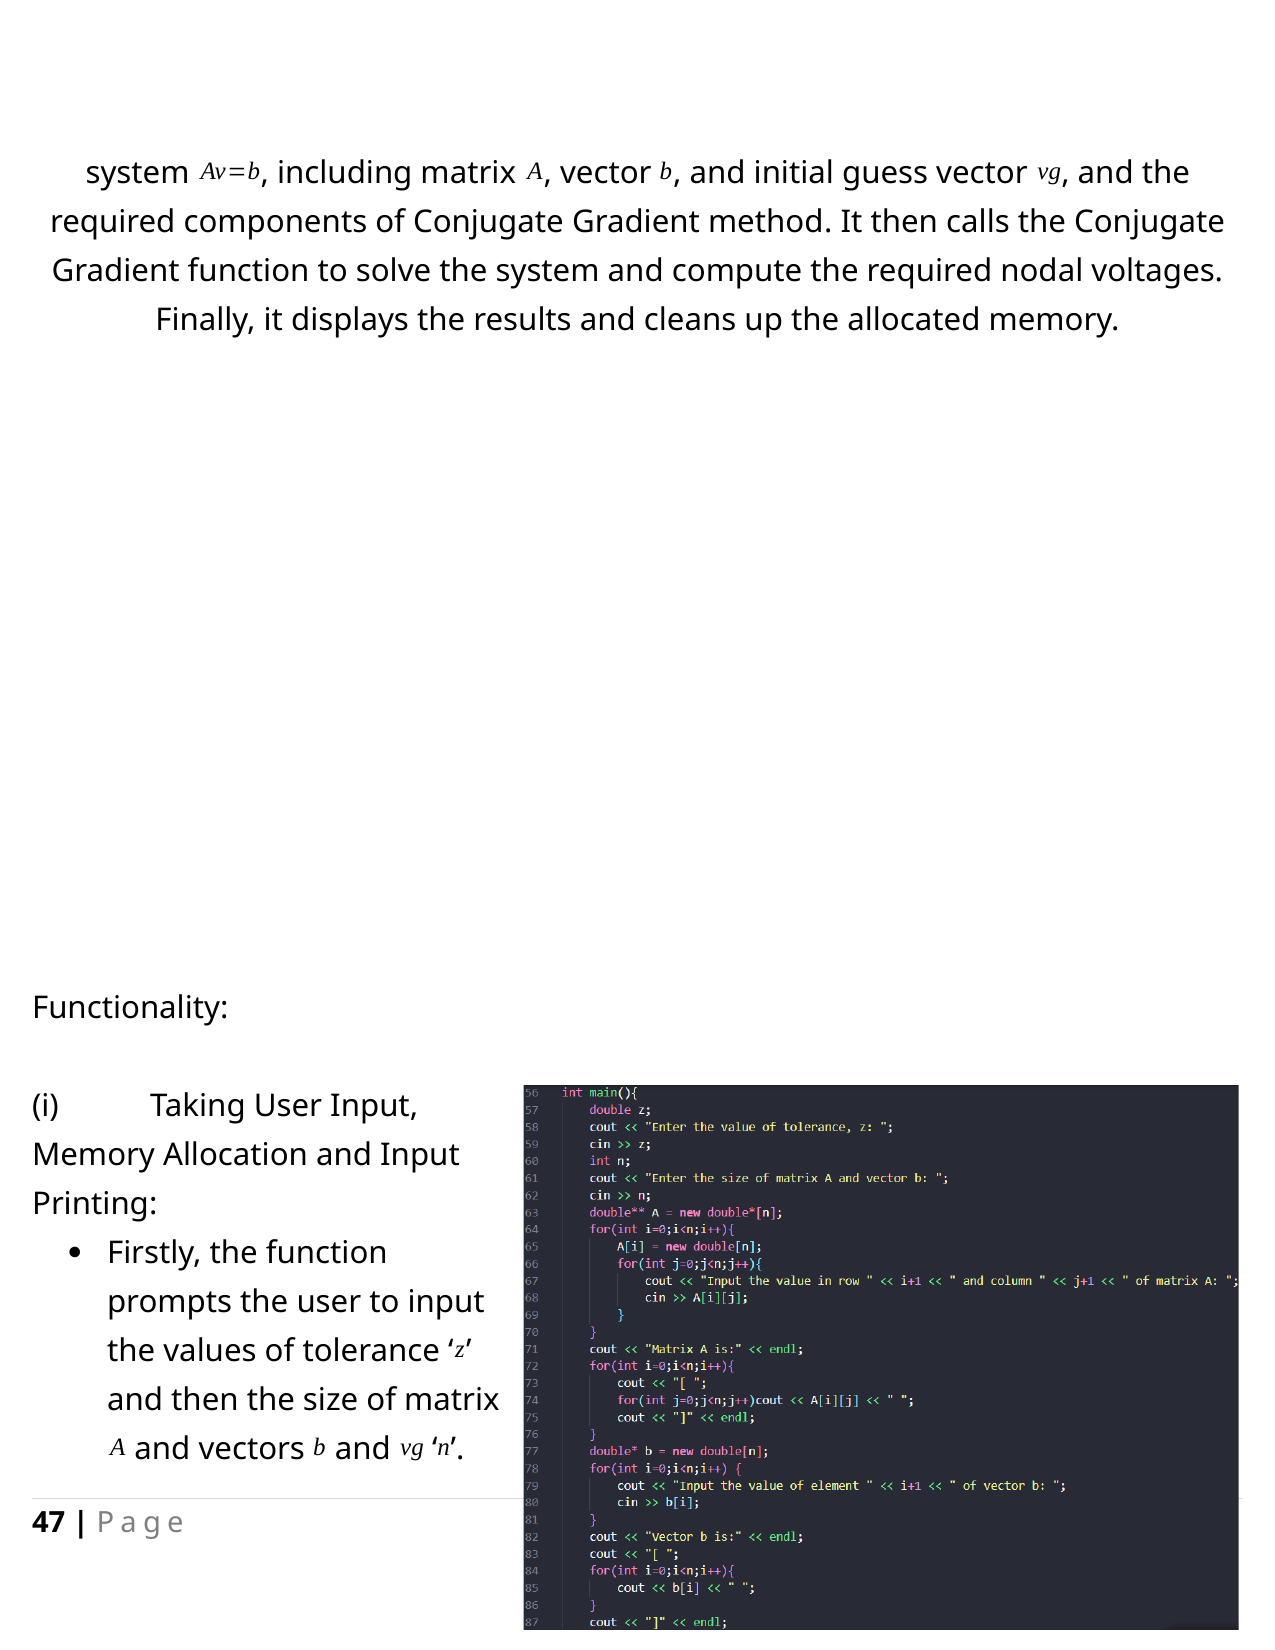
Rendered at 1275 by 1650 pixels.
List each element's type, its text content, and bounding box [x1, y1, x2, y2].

list Firstly, the function prompts the user to input the values of tolerance ‘’ and then the size of matrix and vectors and ‘’. [69, 1230, 522, 1469]
picture [522, 1085, 1238, 1629]
list Functionality: [32, 985, 1243, 1028]
list Taking User Input, Memory Allocation and Input Printing: [32, 1083, 1243, 1224]
